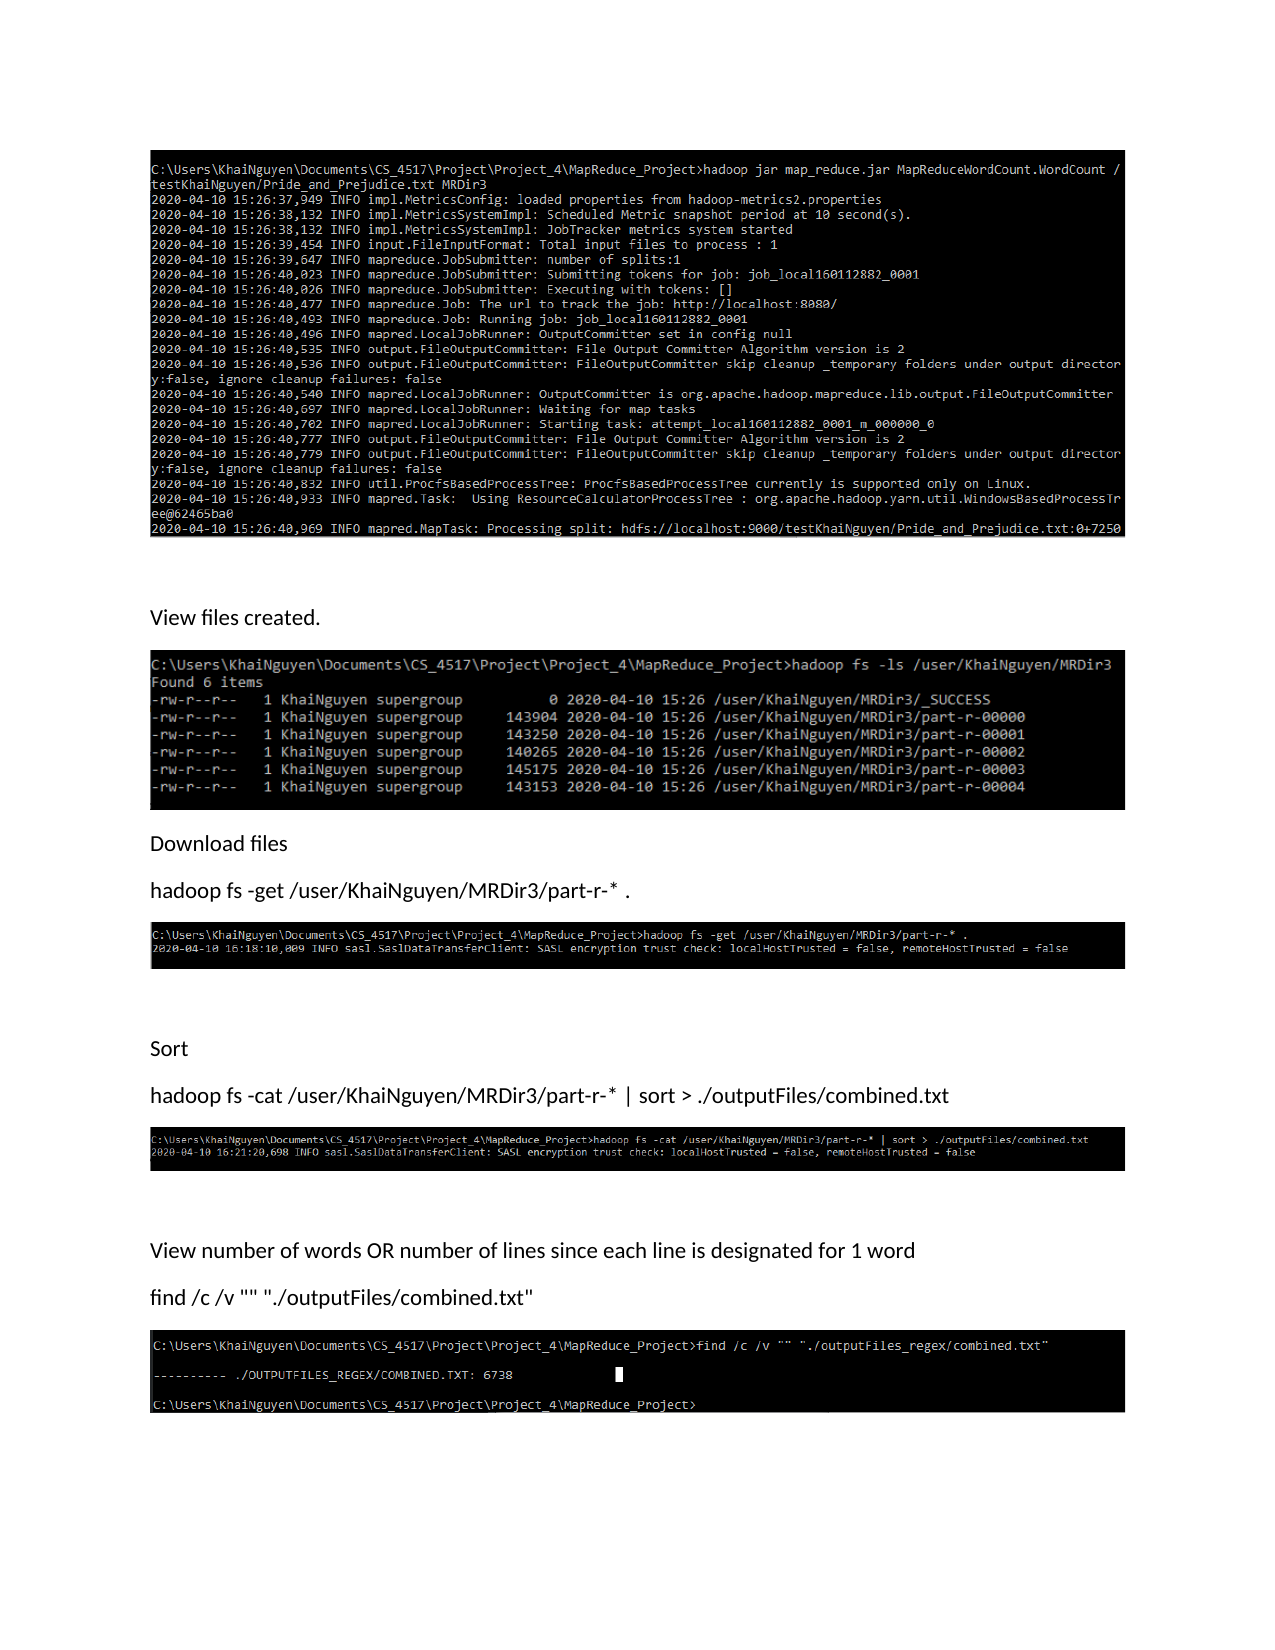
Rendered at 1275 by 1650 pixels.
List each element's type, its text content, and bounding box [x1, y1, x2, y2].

picture [150, 1330, 1125, 1413]
picture [150, 150, 1125, 538]
text View files created. [150, 603, 1125, 631]
text find /c /v "" "./outputFiles/combined.txt" [150, 1283, 1125, 1312]
text Sort [150, 1034, 1125, 1062]
text View number of words OR number of lines since each line is designated for 1 word [150, 1237, 1125, 1265]
picture [150, 1127, 1125, 1171]
picture [150, 922, 1125, 969]
text hadoop fs -get /user/KhaiNguyen/MRDir3/part-r-* . [150, 876, 1125, 904]
picture [150, 650, 1125, 810]
text hadoop fs -cat /user/KhaiNguyen/MRDir3/part-r-* | sort > ./outputFiles/combined.txt [150, 1081, 1125, 1109]
text Download files [150, 829, 1125, 857]
